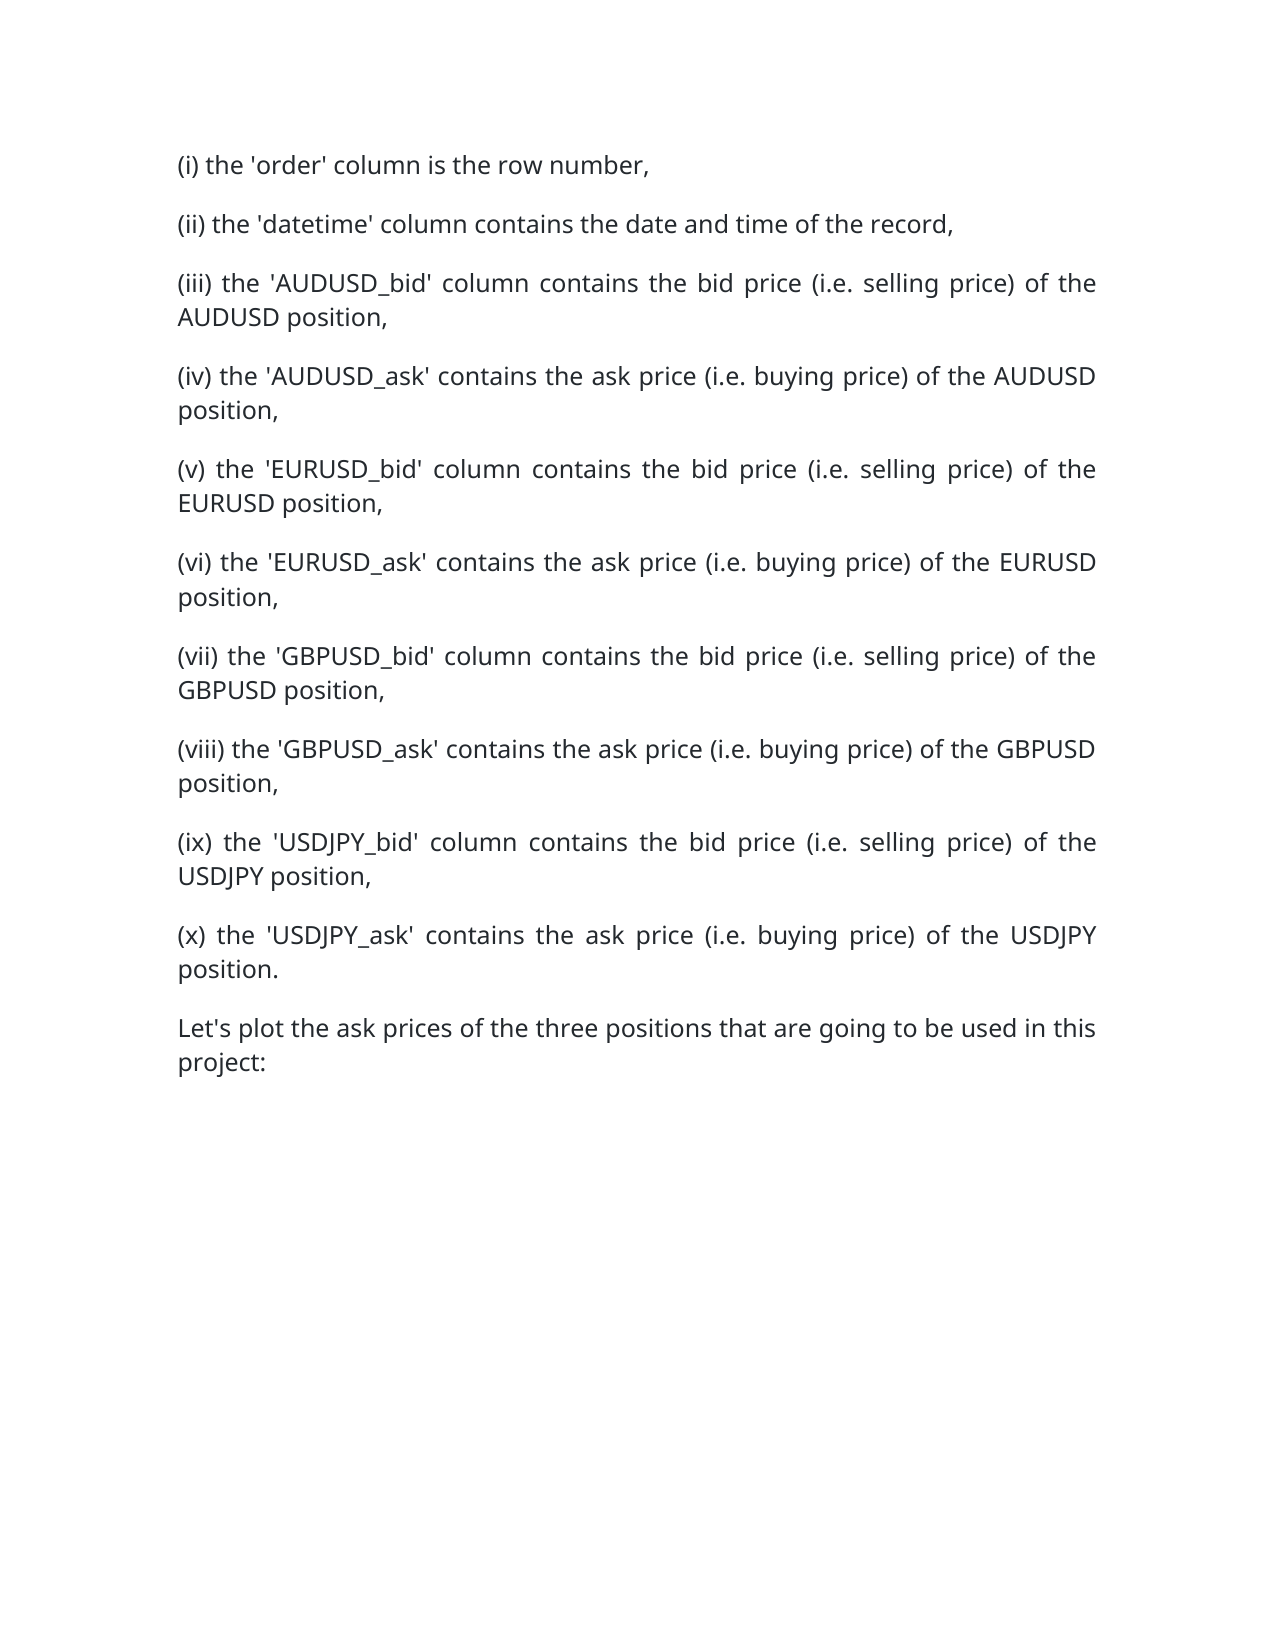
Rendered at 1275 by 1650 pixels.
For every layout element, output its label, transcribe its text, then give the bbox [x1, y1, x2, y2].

text (x) the 'USDJPY_ask' contains the ask price (i.e. buying price) of the USDJPY position. [177, 918, 1098, 986]
text (i) the 'order' column is the row number, [177, 148, 1098, 182]
text (vii) the 'GBPUSD_bid' column contains the bid price (i.e. selling price) of the GBPUSD position, [177, 638, 1098, 706]
text (iii) the 'AUDUSD_bid' column contains the bid price (i.e. selling price) of the AUDUSD position, [177, 266, 1098, 334]
text (v) the 'EURUSD_bid' column contains the bid price (i.e. selling price) of the EURUSD position, [177, 452, 1098, 520]
text Let's plot the ask prices of the three positions that are going to be used in this project: [177, 1011, 1098, 1079]
text (ii) the 'datetime' column contains the date and time of the record, [177, 207, 1098, 241]
text (vi) the 'EURUSD_ask' contains the ask price (i.e. buying price) of the EURUSD position, [177, 545, 1098, 613]
text (iv) the 'AUDUSD_ask' contains the ask price (i.e. buying price) of the AUDUSD position, [177, 359, 1098, 427]
text (viii) the 'GBPUSD_ask' contains the ask price (i.e. buying price) of the GBPUSD position, [177, 731, 1098, 799]
text (ix) the 'USDJPY_bid' column contains the bid price (i.e. selling price) of the USDJPY position, [177, 824, 1098, 893]
